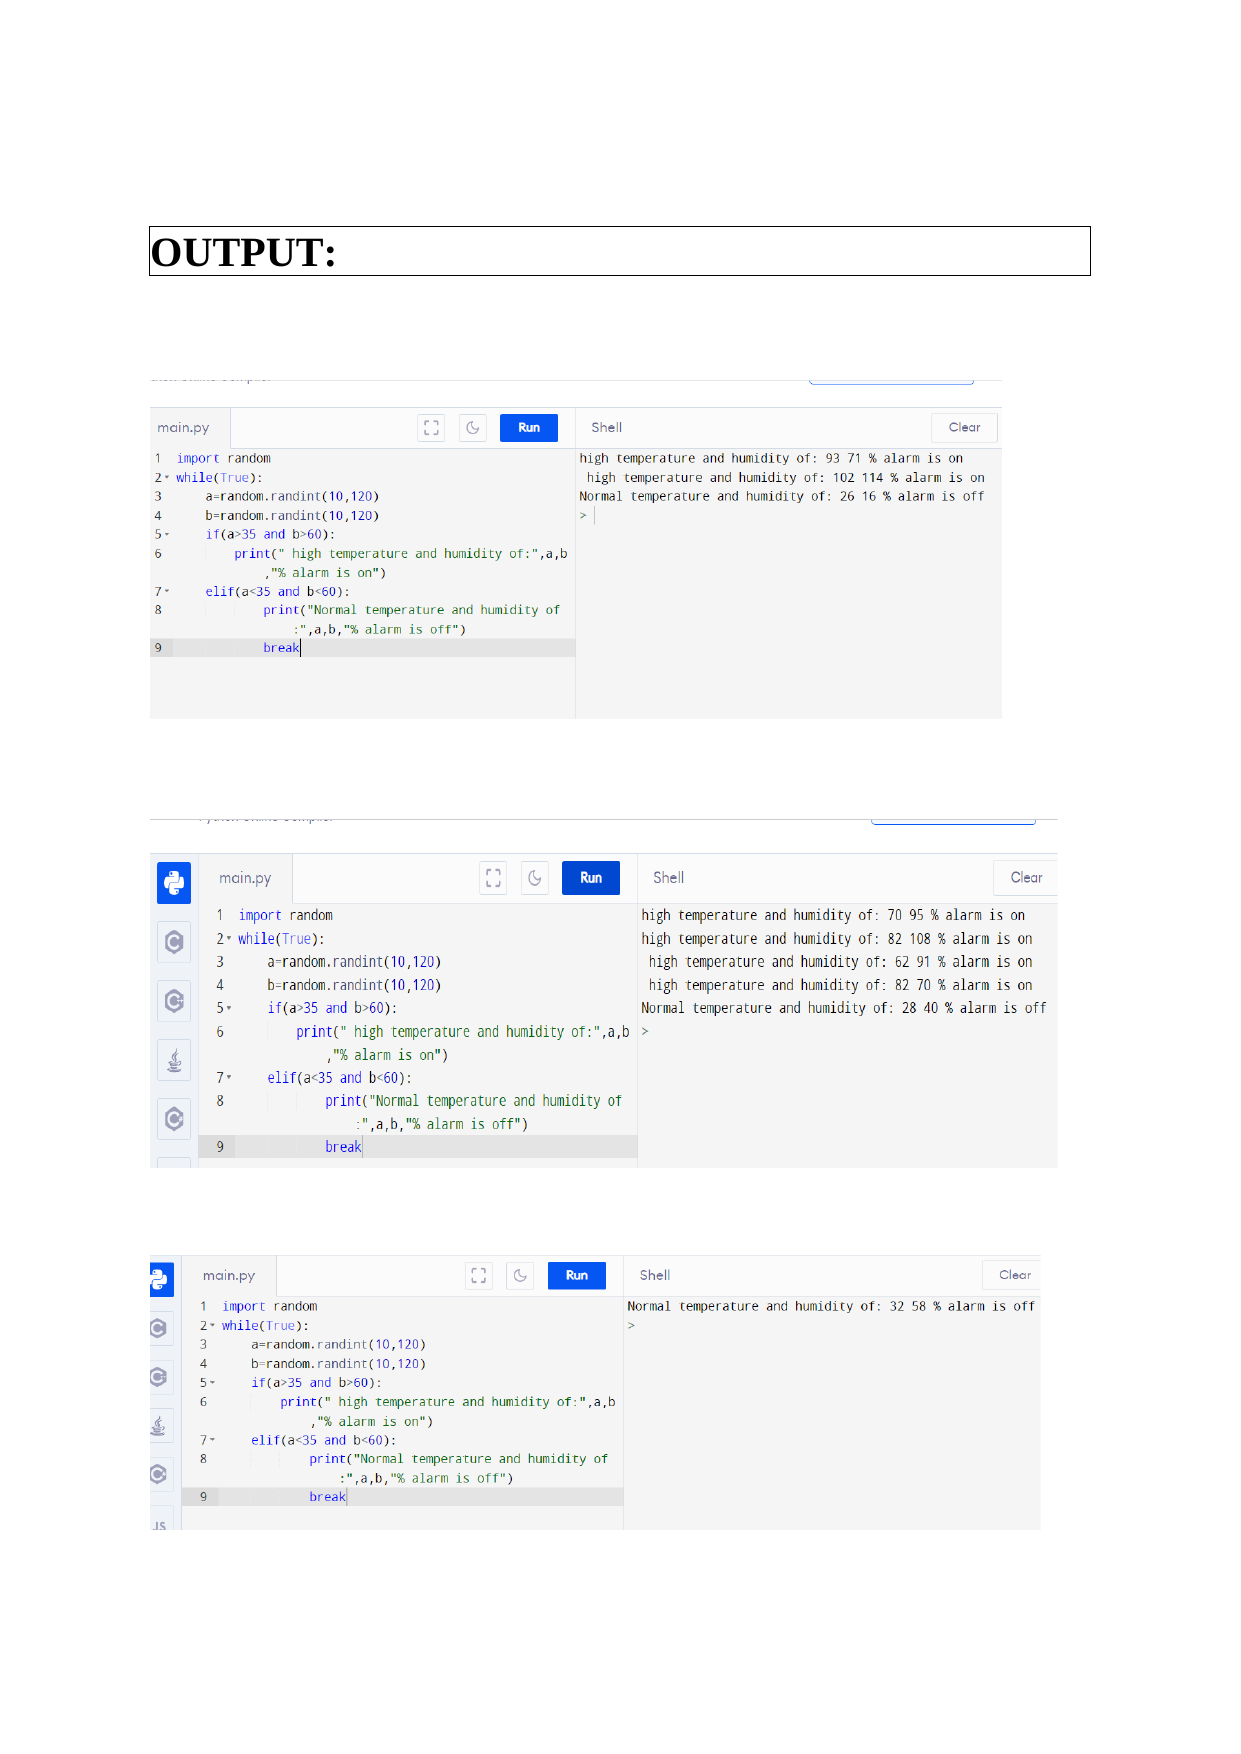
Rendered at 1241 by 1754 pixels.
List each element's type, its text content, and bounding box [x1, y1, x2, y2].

text OUTPUT: [150, 227, 1090, 275]
picture [150, 380, 1002, 719]
picture [150, 819, 1058, 1168]
picture [150, 1245, 1041, 1530]
